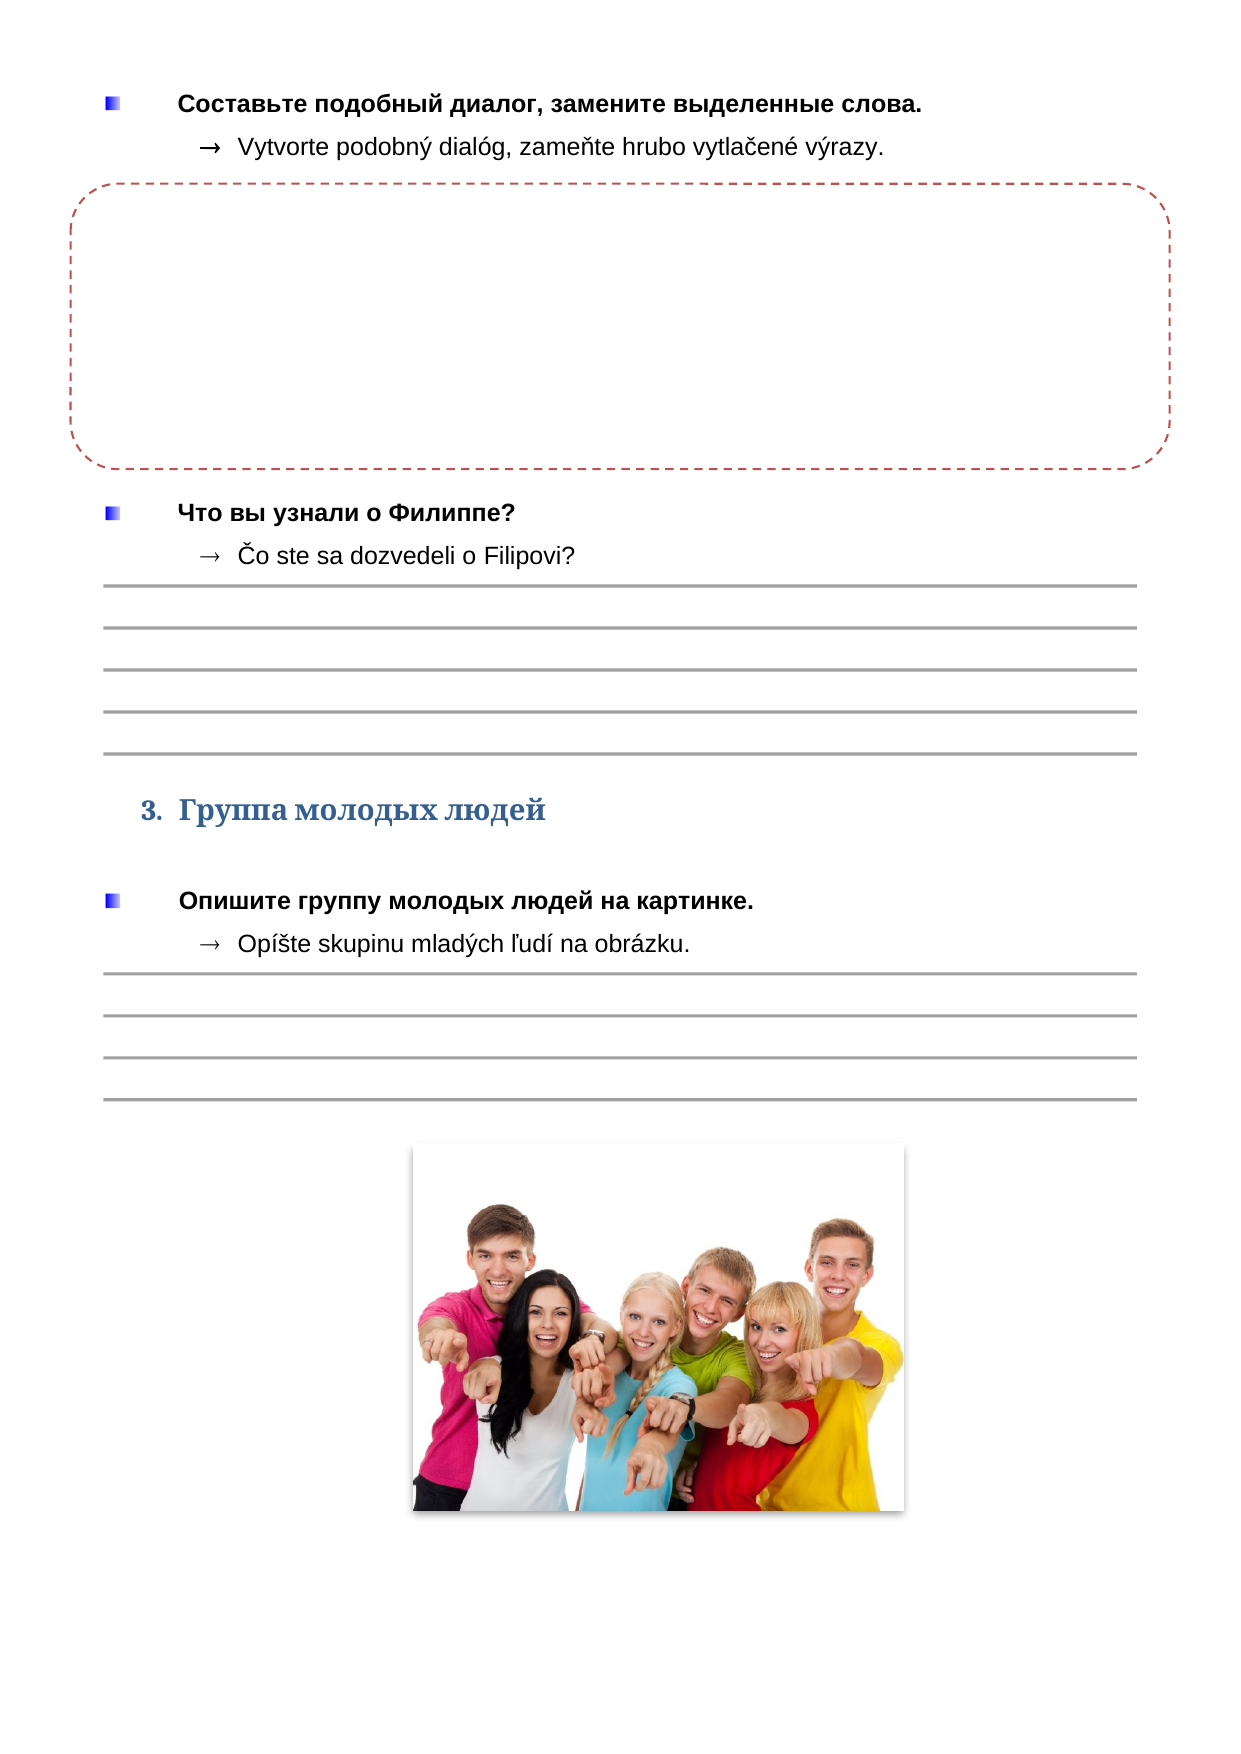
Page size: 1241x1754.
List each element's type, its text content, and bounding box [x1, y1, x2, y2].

list Čo ste sa dozvedeli o Filipovi? [200, 541, 1137, 570]
list Что вы узнали о Филиппе? [103, 498, 1137, 527]
picture [104, 892, 122, 910]
picture [413, 1143, 904, 1511]
list Составьте подобный диалог, замените выделенные слова. [103, 89, 1137, 117]
list Vytvorte podobný dialóg, zameňte hrubo vytlačené výrazy. [200, 132, 1137, 161]
list Опишите группу молодых людей на картинке. [103, 886, 1137, 915]
picture [104, 505, 122, 522]
subtitle Группа молодых людей [141, 794, 1137, 828]
list Opíšte skupinu mladých ľudí na obrázku. [200, 929, 1137, 958]
picture [104, 95, 122, 112]
